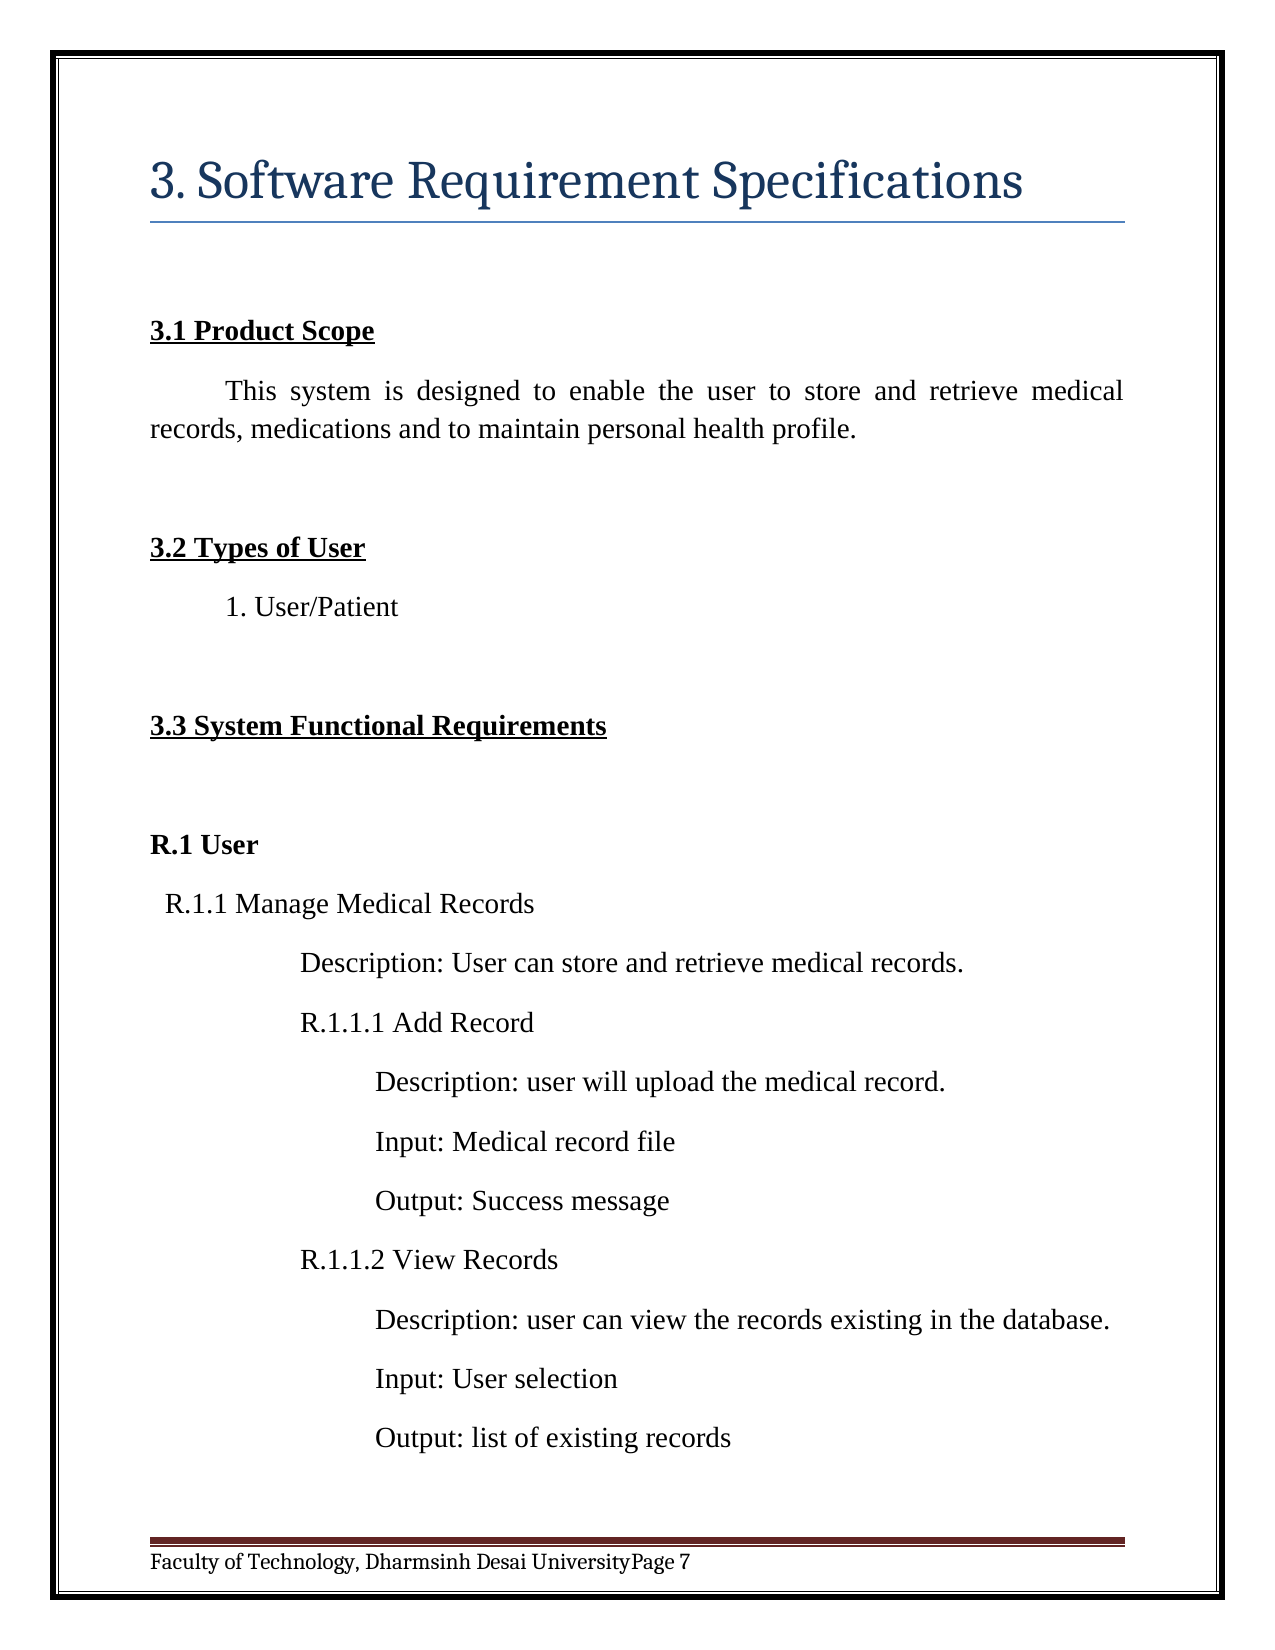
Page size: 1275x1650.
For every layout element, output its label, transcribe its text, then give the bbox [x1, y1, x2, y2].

title 3. Software Requirement Specifications [150, 150, 1125, 221]
text 3.2 Types of User [150, 530, 1125, 563]
text Output: list of existing records [150, 1421, 1125, 1454]
text R.1.1.1 Add Record [150, 1005, 1125, 1038]
text Output: Success message [150, 1183, 1125, 1217]
text 1. User/Patient [150, 589, 1125, 623]
text Description: user will upload the medical record. [150, 1064, 1125, 1098]
text Input: Medical record file [150, 1124, 1125, 1157]
text This system is designed to enable the user to store and retrieve medical records, medications and to maintain personal health profile. [150, 373, 1125, 445]
text Description: User can store and retrieve medical records. [150, 946, 1125, 979]
text R.1.1 Manage Medical Records [150, 886, 1125, 920]
text 3.1 Product Scope [150, 313, 1125, 347]
text 3.3 System Functional Requirements [150, 708, 1125, 742]
text Description: user can view the records existing in the database. [150, 1302, 1125, 1335]
text R.1.1.2 View Records [150, 1242, 1125, 1276]
text Input: User selection [150, 1361, 1125, 1395]
text R.1 User [150, 827, 1125, 860]
